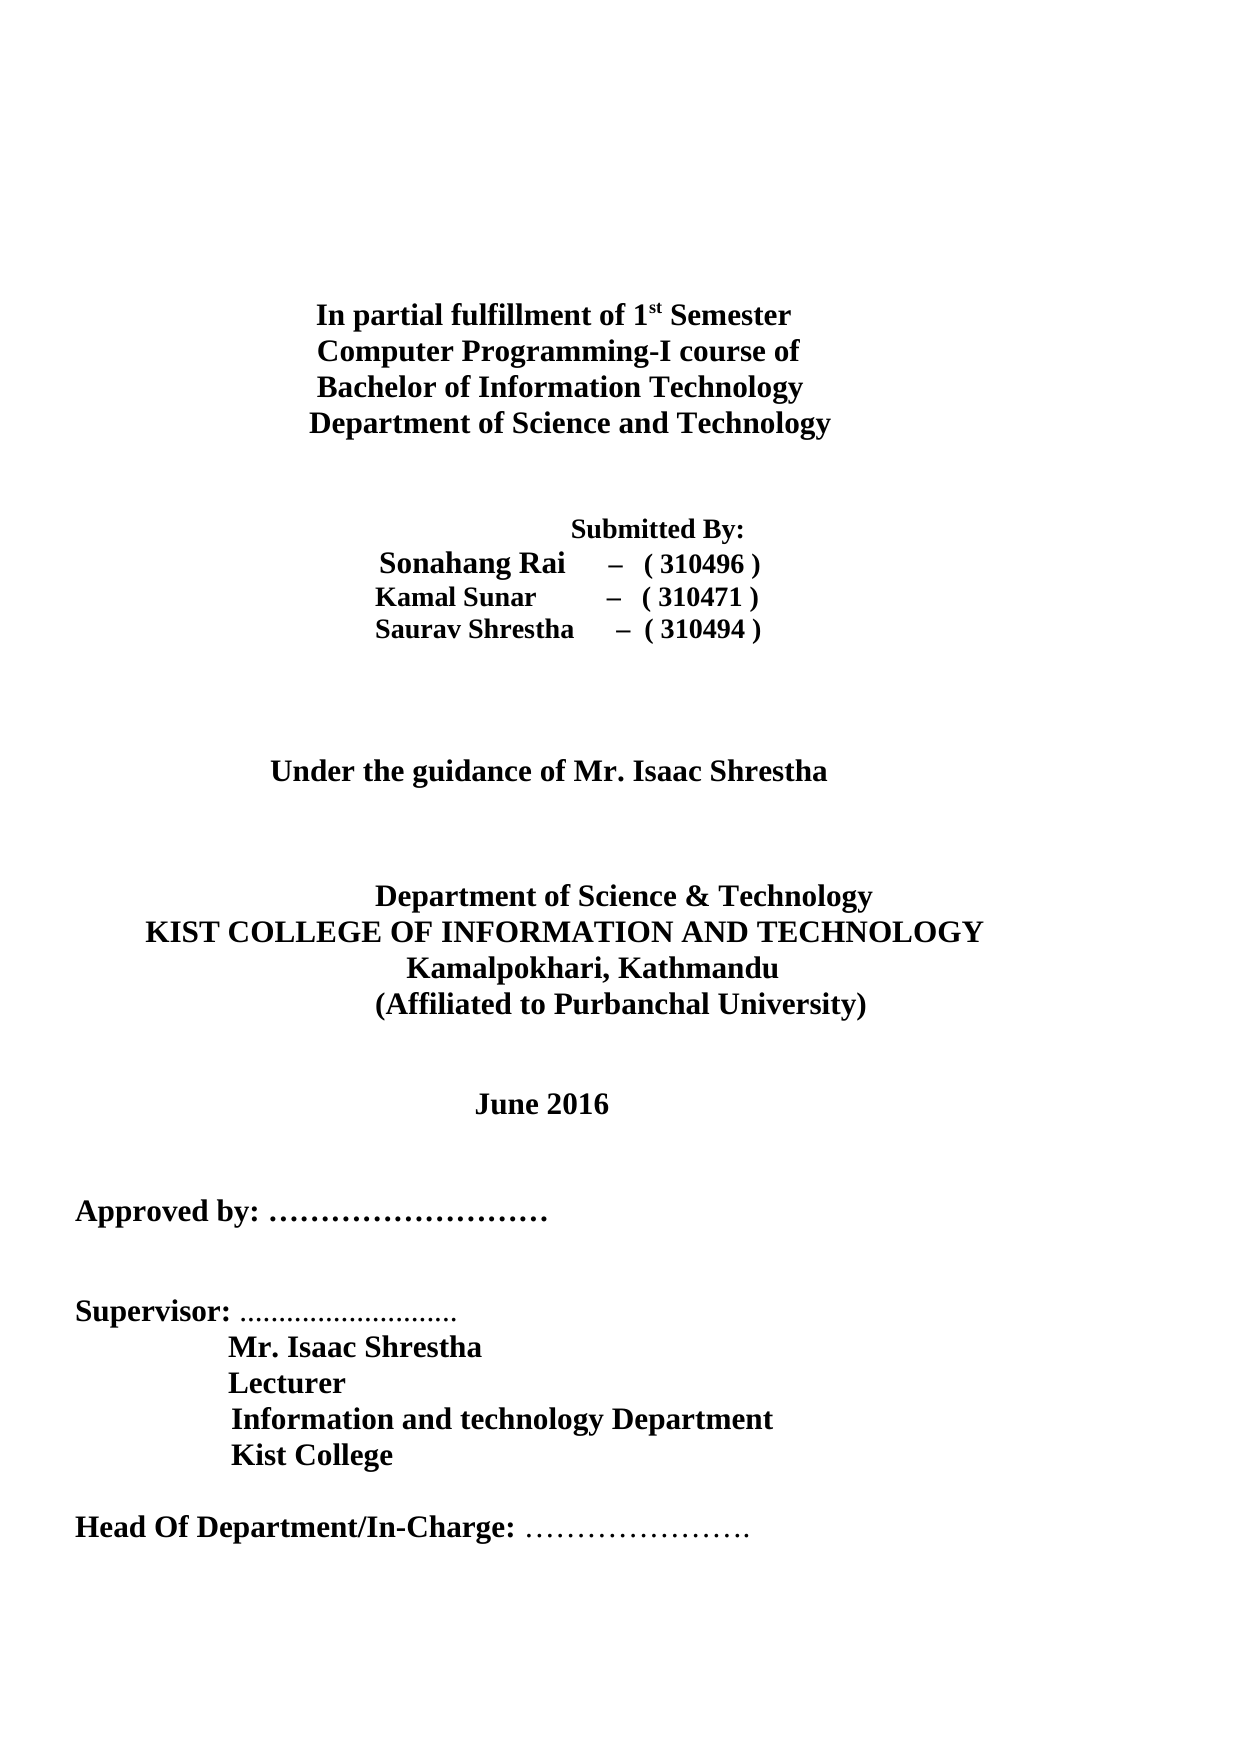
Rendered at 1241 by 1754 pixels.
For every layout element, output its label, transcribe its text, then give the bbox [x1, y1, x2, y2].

text June 2016 [150, 1085, 1165, 1121]
text Approved by: ……………………… [75, 1193, 1165, 1229]
text Kist College [75, 1436, 1165, 1472]
text Information and technology Department [75, 1400, 1165, 1436]
text Computer Programming-I course of [75, 332, 1165, 368]
text Lecturer [75, 1364, 1165, 1400]
text Department of Science & Technology [75, 877, 1165, 913]
text (Affiliated to Purbanchal University) [75, 985, 1165, 1021]
text Kamal Sunar – ( 310471 ) [75, 580, 1165, 612]
text Saurav Shrestha – ( 310494 ) [75, 612, 1165, 645]
text KIST COLLEGE OF INFORMATION AND TECHNOLOGY [75, 913, 1165, 949]
text Bachelor of Information Technology [75, 368, 1165, 404]
text Under the guidance of Mr. Isaac Shrestha [75, 753, 1165, 789]
text Mr. Isaac Shrestha [75, 1328, 1165, 1364]
text Sonahang Rai – ( 310496 ) [75, 544, 1165, 580]
text Kamalpokhari, Kathmandu [75, 949, 1165, 985]
text Head Of Department/In-Charge: …………………. [75, 1508, 1165, 1544]
text Submitted By: [75, 512, 1165, 544]
text Department of Science and Technology [75, 404, 1165, 440]
text In partial fulfillment of 1st Semester [75, 296, 1165, 332]
text Supervisor: ............................ [75, 1293, 1165, 1328]
